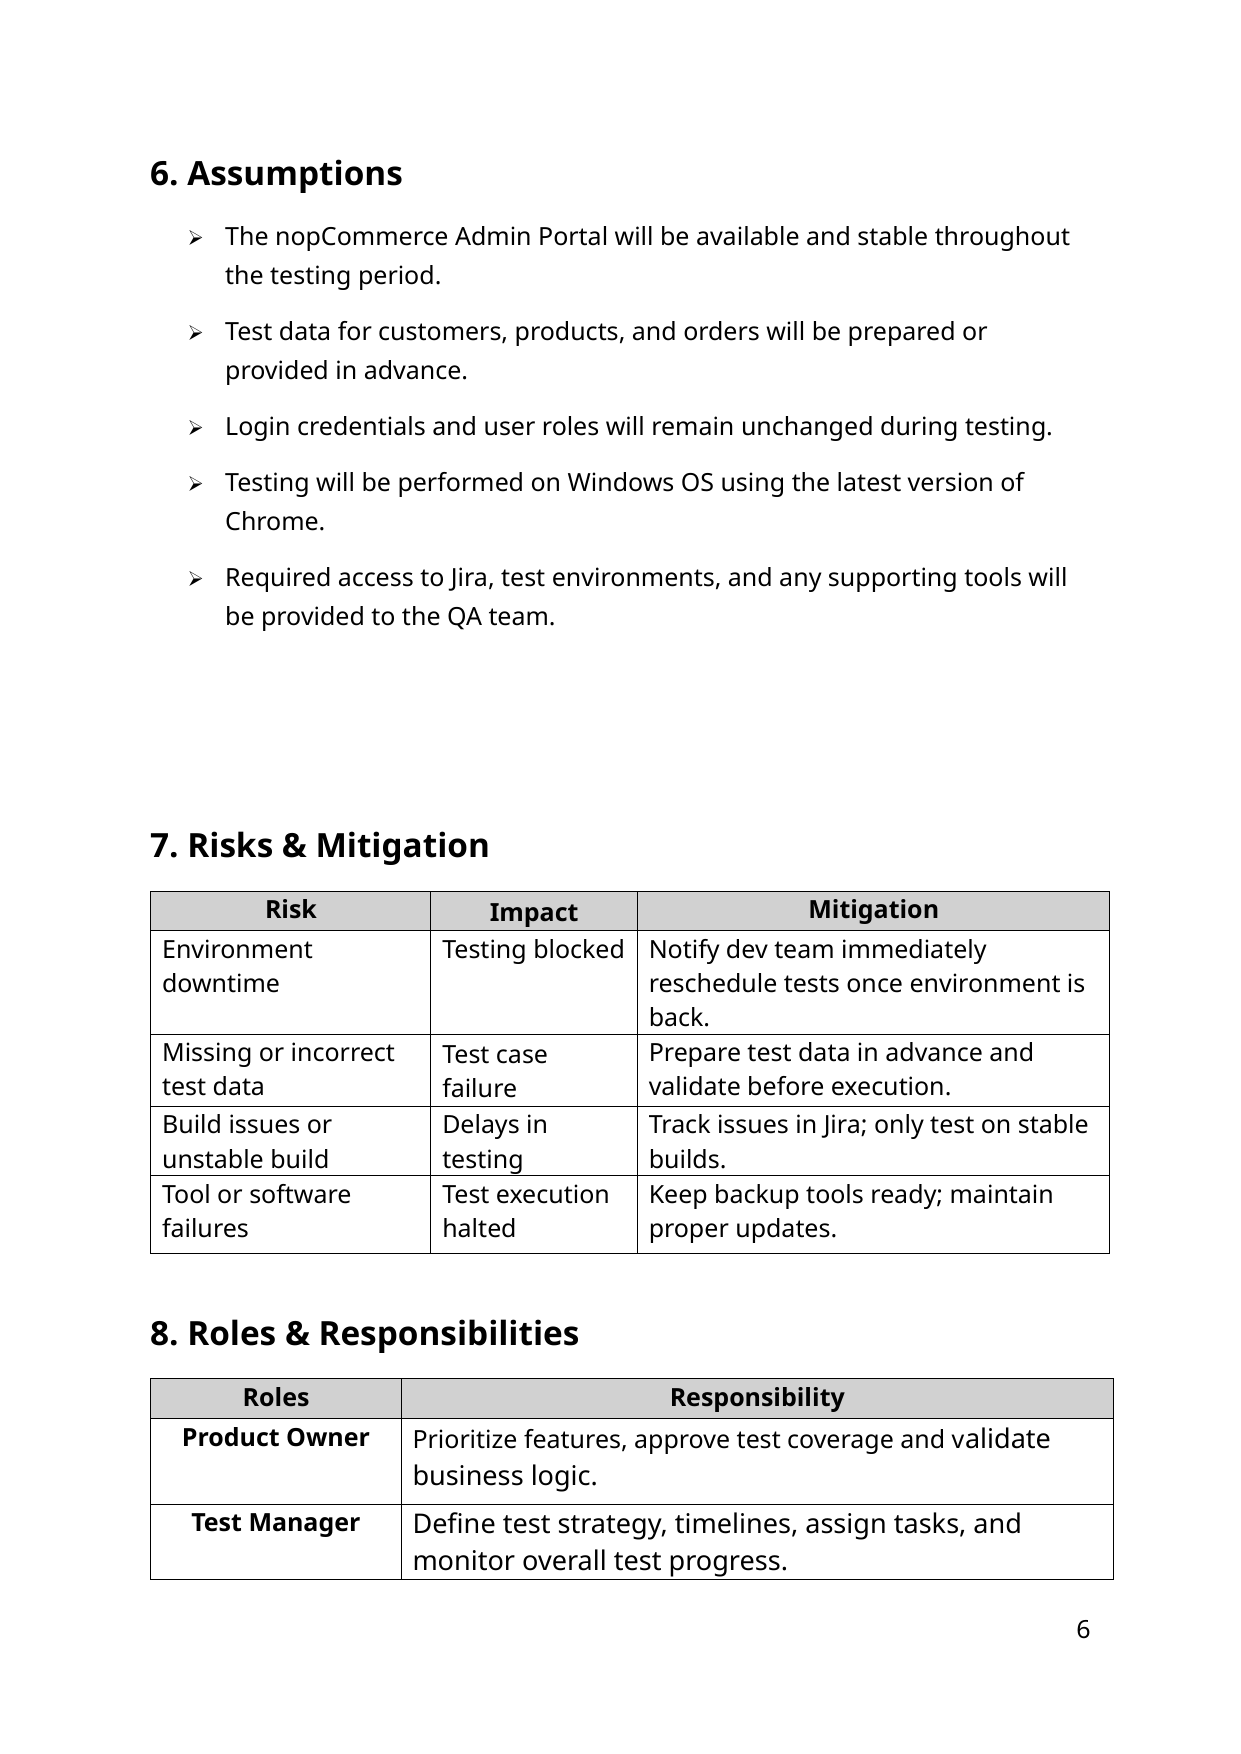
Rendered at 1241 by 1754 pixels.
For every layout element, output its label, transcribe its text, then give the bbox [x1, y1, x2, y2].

table_header Risk [151, 892, 430, 930]
text 8. Roles & Responsibilities [150, 1309, 1090, 1355]
table_cell Test Manager [151, 1505, 401, 1578]
table_header Impact [431, 892, 637, 930]
table_cell Tool or software failures [151, 1176, 430, 1252]
table_cell Build issues or unstable build [151, 1107, 430, 1175]
list Login credentials and user roles will remain unchanged during testing. [187, 409, 1090, 443]
table_cell Test execution halted [431, 1176, 637, 1252]
list Testing will be performed on Windows OS using the latest version of Chrome. [187, 465, 1090, 538]
table_cell Missing or incorrect test data [151, 1035, 430, 1106]
table_cell Delays in testing [431, 1107, 637, 1175]
table_cell Testing blocked [431, 931, 637, 1034]
list Test data for customers, products, and orders will be prepared or provided in advance. [187, 314, 1090, 387]
list Required access to Jira, test environments, and any supporting tools will be provided to the QA team. [187, 560, 1090, 633]
table_cell Environment downtime [151, 931, 430, 1034]
table_header Responsibility [402, 1379, 1113, 1418]
list The nopCommerce Admin Portal will be available and stable throughout the testing period. [187, 219, 1090, 292]
table_cell Notify dev team immediately reschedule tests once environment is back. [638, 931, 1109, 1034]
table_cell Product Owner [151, 1419, 401, 1504]
text 6. Assumptions [150, 150, 1090, 195]
table_cell Define test strategy, timelines, assign tasks, and monitor overall test progress. [402, 1505, 1113, 1578]
table_cell Prioritize features, approve test coverage and validate business logic. [402, 1419, 1113, 1504]
table_header Roles [151, 1379, 401, 1418]
table_cell Keep backup tools ready; maintain proper updates. [638, 1176, 1109, 1252]
table_header Mitigation [638, 892, 1109, 930]
table_cell Prepare test data in advance and validate before execution. [638, 1035, 1109, 1106]
table_cell Test case failure [431, 1035, 637, 1106]
text 7. Risks & Mitigation [150, 822, 1090, 868]
table_cell Track issues in Jira; only test on stable builds. [638, 1107, 1109, 1175]
